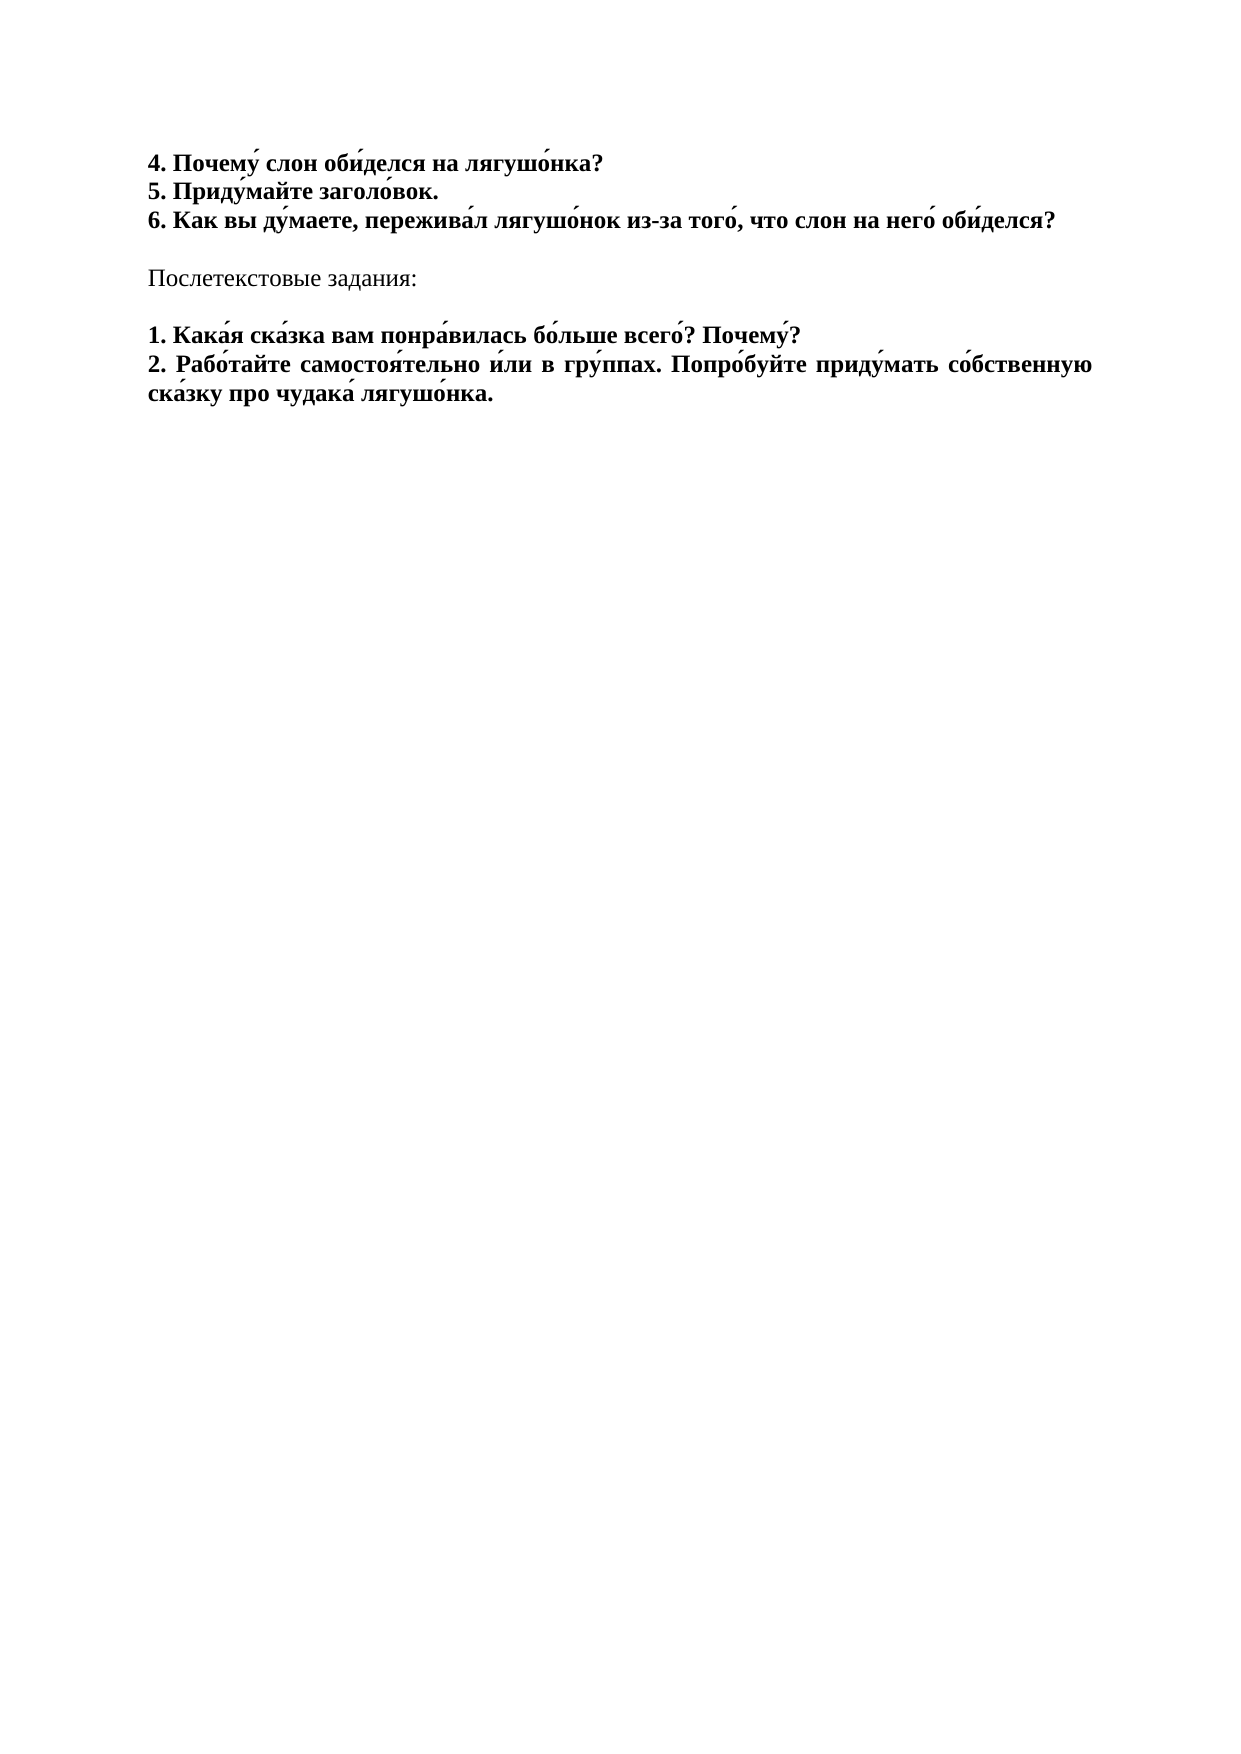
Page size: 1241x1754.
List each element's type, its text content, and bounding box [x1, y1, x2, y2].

text 1. Кака́я ска́зка вам понра́вилась бо́льше всего́? Почему́? [148, 320, 1093, 349]
text 6. Как вы ду́маете, пережива́л лягушо́нок из-за того́, что слон на него́ оби́делся? [148, 205, 1093, 234]
text 4. Почему́ слон оби́делся на лягушо́нка? [148, 148, 1093, 176]
text 5. Приду́майте заголо́вок. [148, 176, 1093, 205]
text Послетекстовые задания: [148, 263, 1093, 291]
text 2. Рабо́тайте самостоя́тельно и́ли в гру́ппах. Попро́буйте приду́мать со́бственную ска́зку про чудака́ лягушо́нка. [148, 349, 1093, 406]
